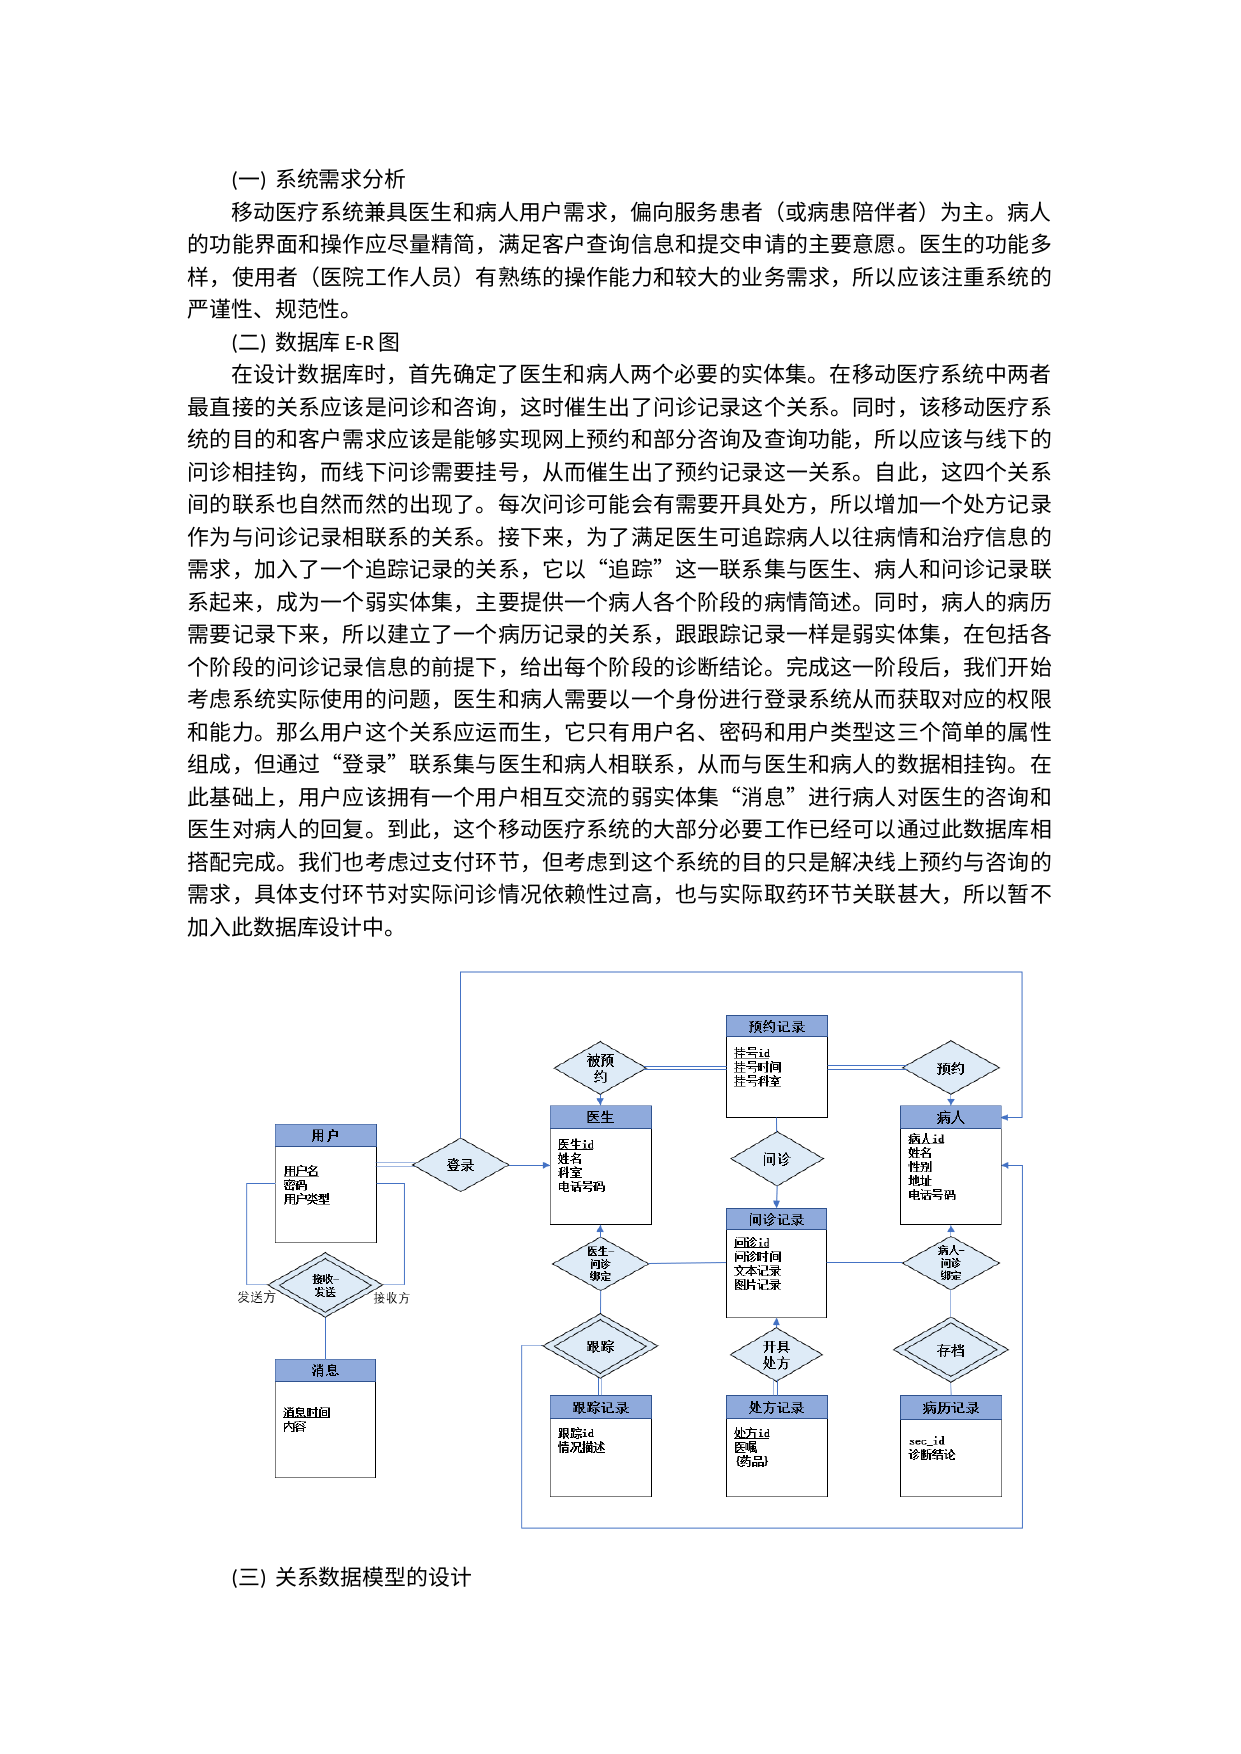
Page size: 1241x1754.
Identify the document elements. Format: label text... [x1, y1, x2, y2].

list 系统需求分析 [231, 162, 1053, 194]
list 数据库E-R图 [231, 324, 1053, 357]
picture [187, 942, 1053, 1553]
text 移动医疗系统兼具医生和病人用户需求，偏向服务患者（或病患陪伴者）为主。病人的功能界面和操作应尽量精简，满足客户查询信息和提交申请的主要意愿。医生的功能多样，使用者（医院工作人员）有熟练的操作能力和较大的业务需求，所以应该注重系统的严谨性、规范性。 [187, 194, 1053, 324]
text 在设计数据库时，首先确定了医生和病人两个必要的实体集。在移动医疗系统中两者最直接的关系应该是问诊和咨询，这时催生出了问诊记录这个关系。同时，该移动医疗系统的目的和客户需求应该是能够实现网上预约和部分咨询及查询功能，所以应该与线下的问诊相挂钩，而线下问诊需要挂号，从而催生出了预约记录这一关系。自此，这四个关系间的联系也自然而然的出现了。每次问诊可能会有需要开具处方，所以增加一个处方记录作为与问诊记录相联系的关系。接下来，为了满足医生可追踪病人以往病情和治疗信息的需求，加入了一个追踪记录的关系，它以“追踪”这一联系集与医生、病人和问诊记录联系起来，成为一个弱实体集，主要提供一个病人各个阶段的病情简述。同时，病人的病历需要记录下来，所以建立了一个病历记录的关系，跟跟踪记录一样是弱实体集，在包括各个阶段的问诊记录信息的前提下，给出每个阶段的诊断结论。完成这一阶段后，我们开始考虑系统实际使用的问题，医生和病人需要以一个身份进行登录系统从而获取对应的权限和能力。那么用户这个关系应运而生，它只有用户名、密码和用户类型这三个简单的属性组成，但通过“登录”联系集与医生和病人相联系，从而与医生和病人的数据相挂钩。在此基础上，用户应该拥有一个用户相互交流的弱实体集“消息”进行病人对医生的咨询和医生对病人的回复。到此，这个移动医疗系统的大部分必要工作已经可以通过此数据库相搭配完成。我们也考虑过支付环节，但考虑到这个系统的目的只是解决线上预约与咨询的需求，具体支付环节对实际问诊情况依赖性过高，也与实际取药环节关联甚大，所以暂不加入此数据库设计中。 [187, 357, 1053, 942]
list 关系数据模型的设计 [231, 1559, 1053, 1592]
